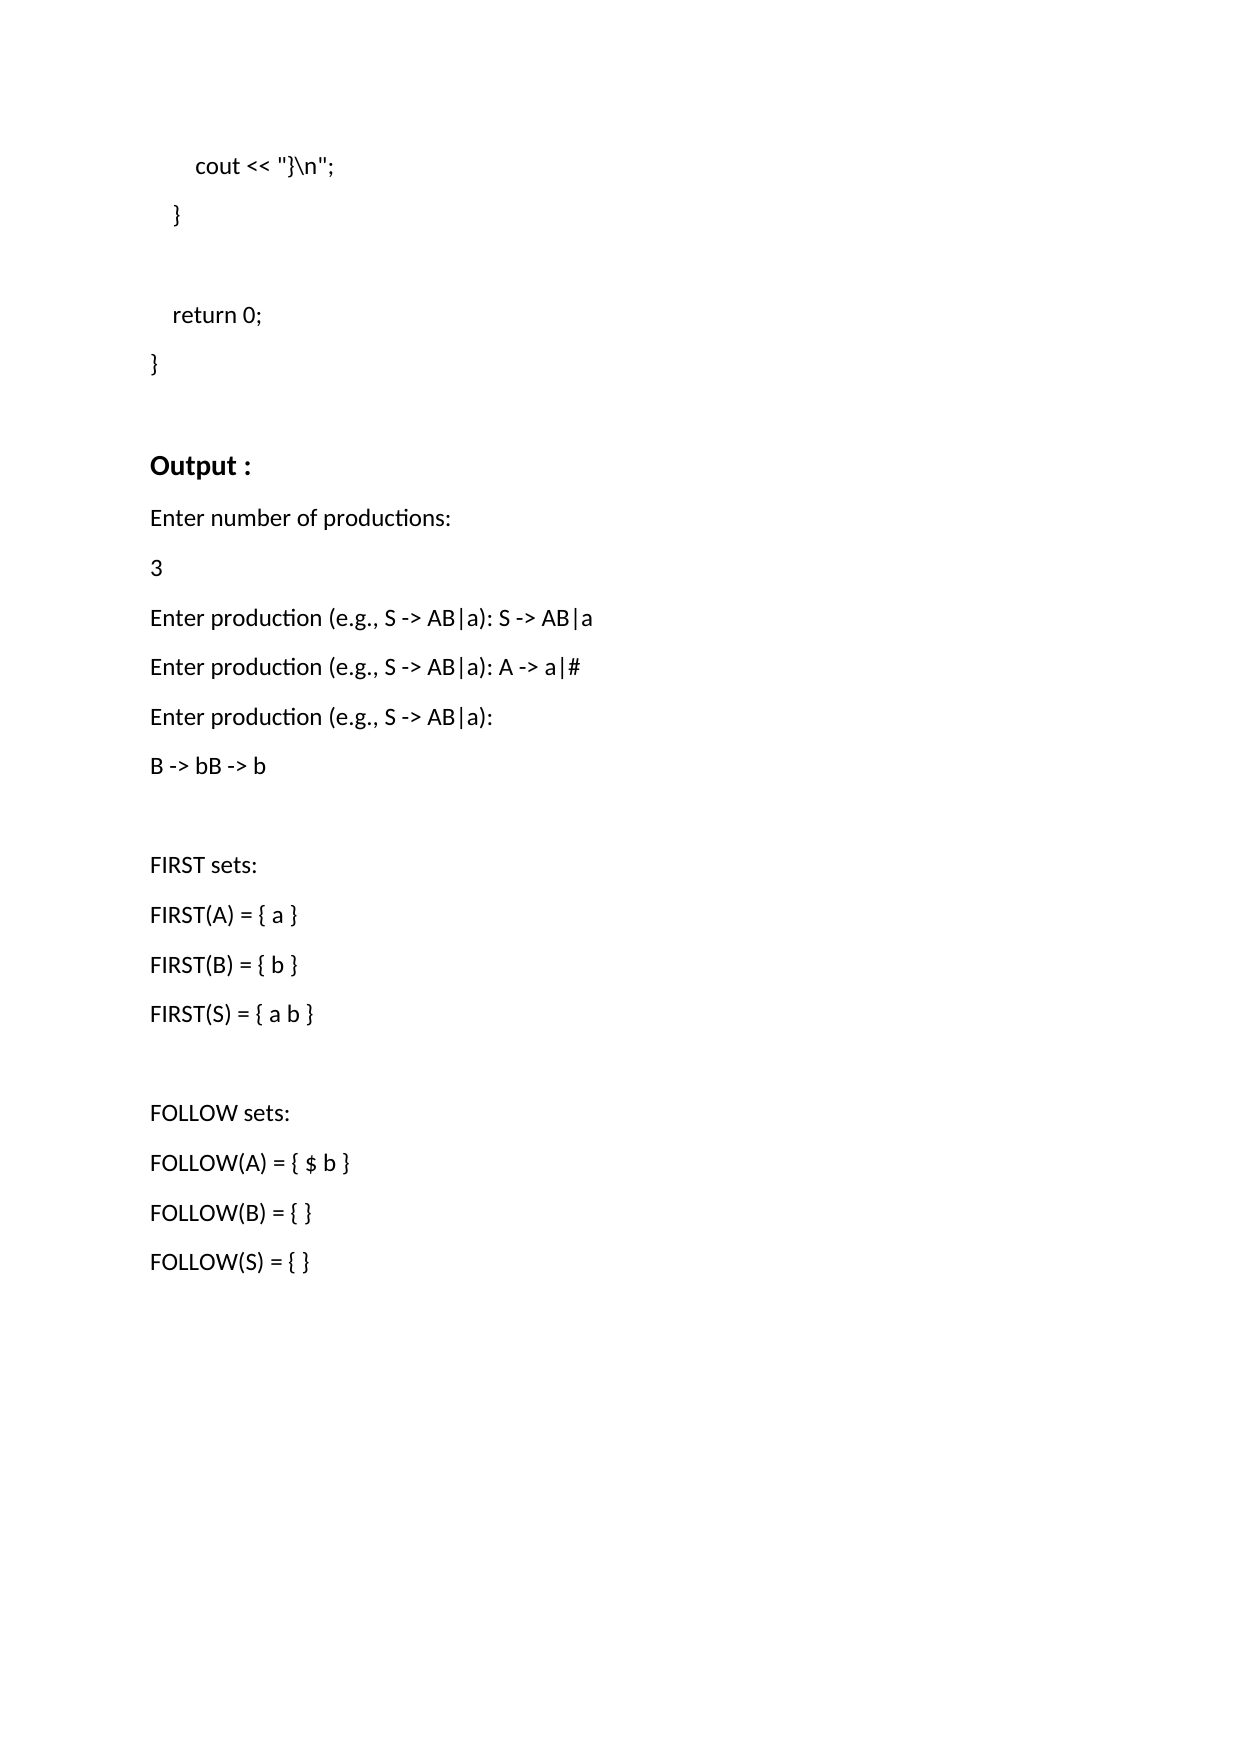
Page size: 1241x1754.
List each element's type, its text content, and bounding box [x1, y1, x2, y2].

text Enter number of productions: [150, 503, 1090, 533]
text } [150, 348, 1090, 379]
text FIRST(A) = { a } [150, 899, 1090, 930]
text FIRST(B) = { b } [150, 949, 1090, 979]
text FOLLOW(B) = { } [150, 1197, 1090, 1227]
text 3 [150, 552, 1090, 583]
text FIRST sets: [150, 850, 1090, 880]
text FOLLOW(A) = { $ b } [150, 1147, 1090, 1178]
text Enter production (e.g., S -> AB|a): S -> AB|a [150, 602, 1090, 632]
text cout << "}\n"; [150, 150, 1090, 181]
text } [150, 199, 1090, 230]
text Output : [150, 447, 1090, 483]
text Enter production (e.g., S -> AB|a): A -> a|# [150, 651, 1090, 682]
text FOLLOW sets: [150, 1098, 1090, 1128]
text FOLLOW(S) = { } [150, 1246, 1090, 1277]
text B -> bB -> b [150, 751, 1090, 781]
text FIRST(S) = { a b } [150, 998, 1090, 1029]
text return 0; [150, 299, 1090, 329]
text Enter production (e.g., S -> AB|a): [150, 701, 1090, 731]
